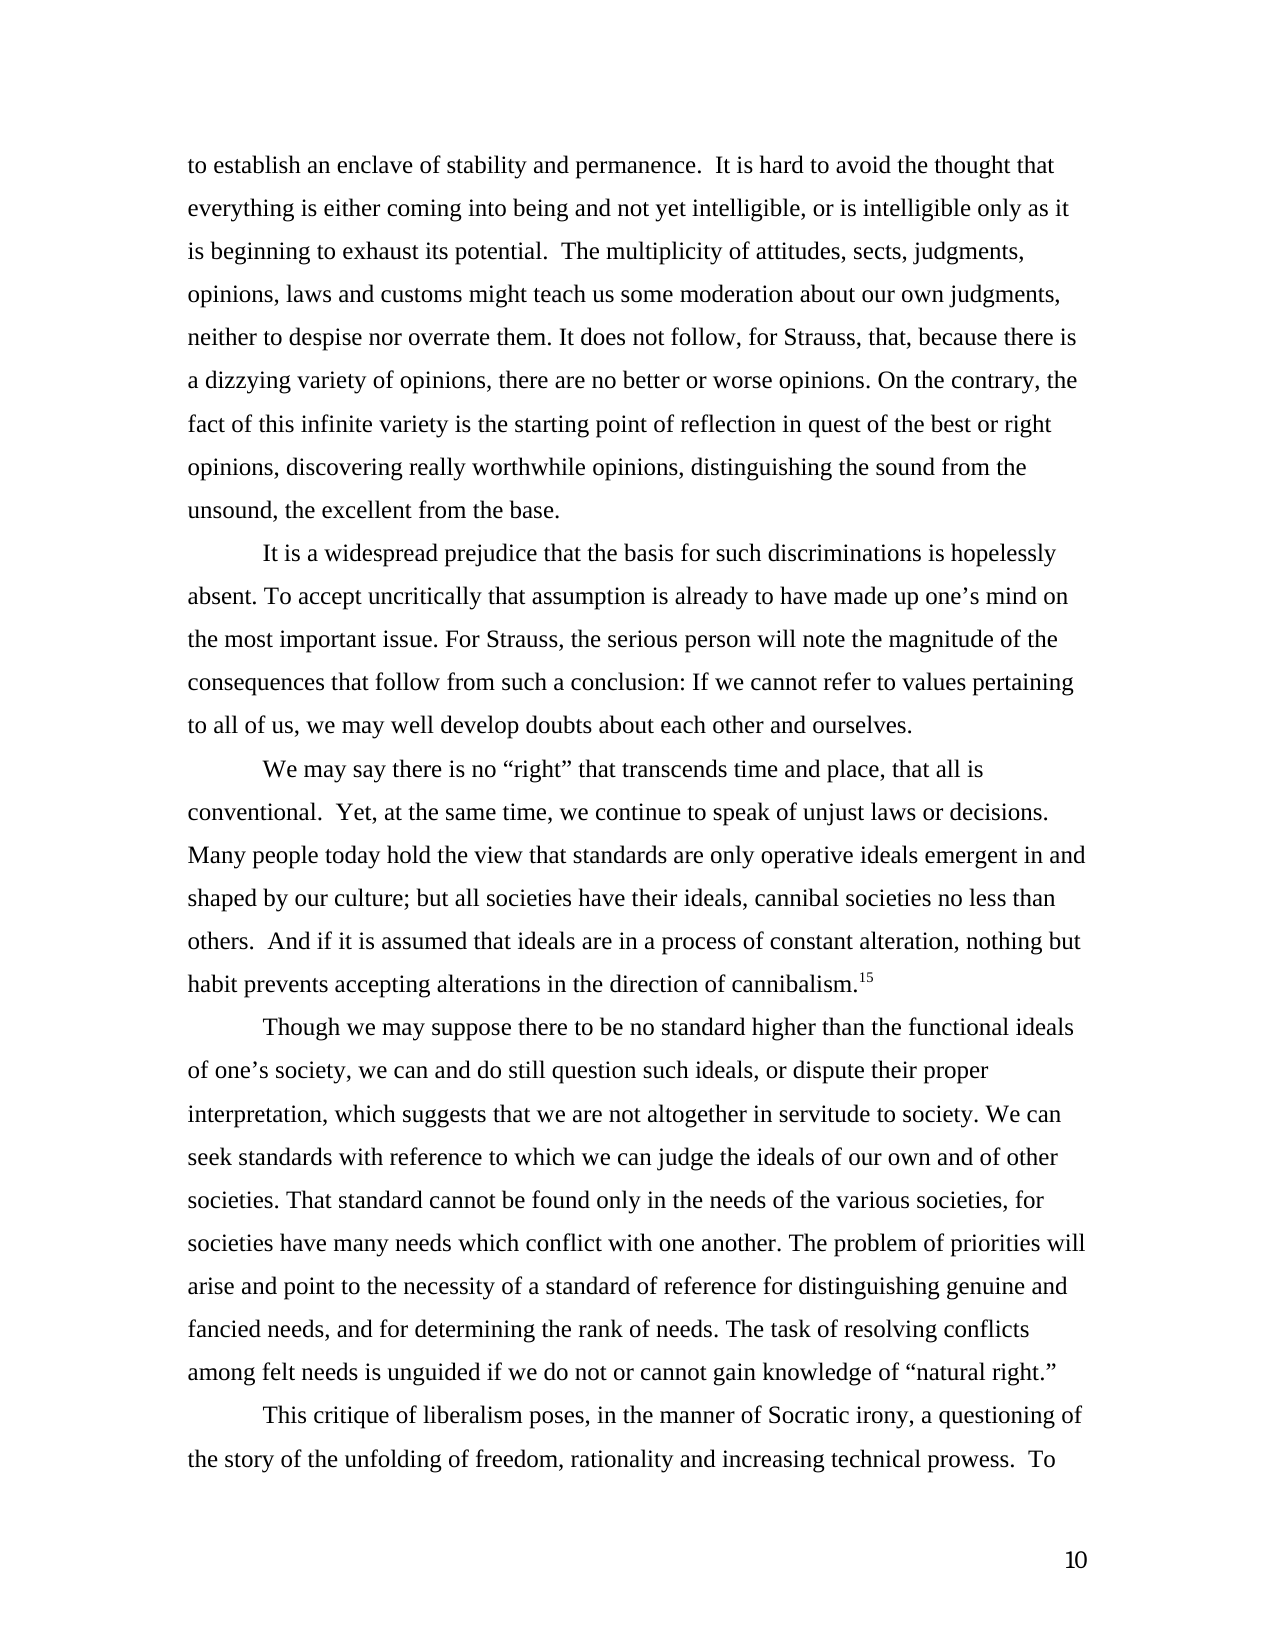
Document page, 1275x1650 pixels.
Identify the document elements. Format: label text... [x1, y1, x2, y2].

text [187, 150, 1087, 524]
text We may say there is no “right” that transcends time and place, that all is conventional. Yet, at the same time, we continue to speak of unjust laws or decisions. Many people today hold the view that standards are only operative ideals emergent in and shaped by our culture; but all societies have their ideals, cannibal societies no less than others. And if it is assumed that ideals are in a process of constant alteration, nothing but habit prevents accepting alterations in the direction of cannibalism. [187, 754, 1087, 998]
text Though we may suppose there to be no standard higher than the functional ideals of one’s society, we can and do still question such ideals, or dispute their proper interpretation, which suggests that we are not altogether in servitude to society. We can seek standards with reference to which we can judge the ideals of our own and of other societies. That standard cannot be found only in the needs of the various societies, for societies have many needs which conflict with one another. The problem of priorities will arise and point to the necessity of a standard of reference for distinguishing genuine and fancied needs, and for determining the rank of needs. The task of resolving conflicts among felt needs is unguided if we do not or cannot gain knowledge of “natural right.” [187, 1012, 1087, 1386]
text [187, 1401, 1087, 1472]
text It is a widespread prejudice that the basis for such discriminations is hopelessly absent. To accept uncritically that assumption is already to have made up one’s mind on the most important issue. For Strauss, the serious person will note the magnitude of the consequences that follow from such a conclusion: If we cannot refer to values pertaining to all of us, we may well develop doubts about each other and ourselves. [187, 538, 1087, 739]
